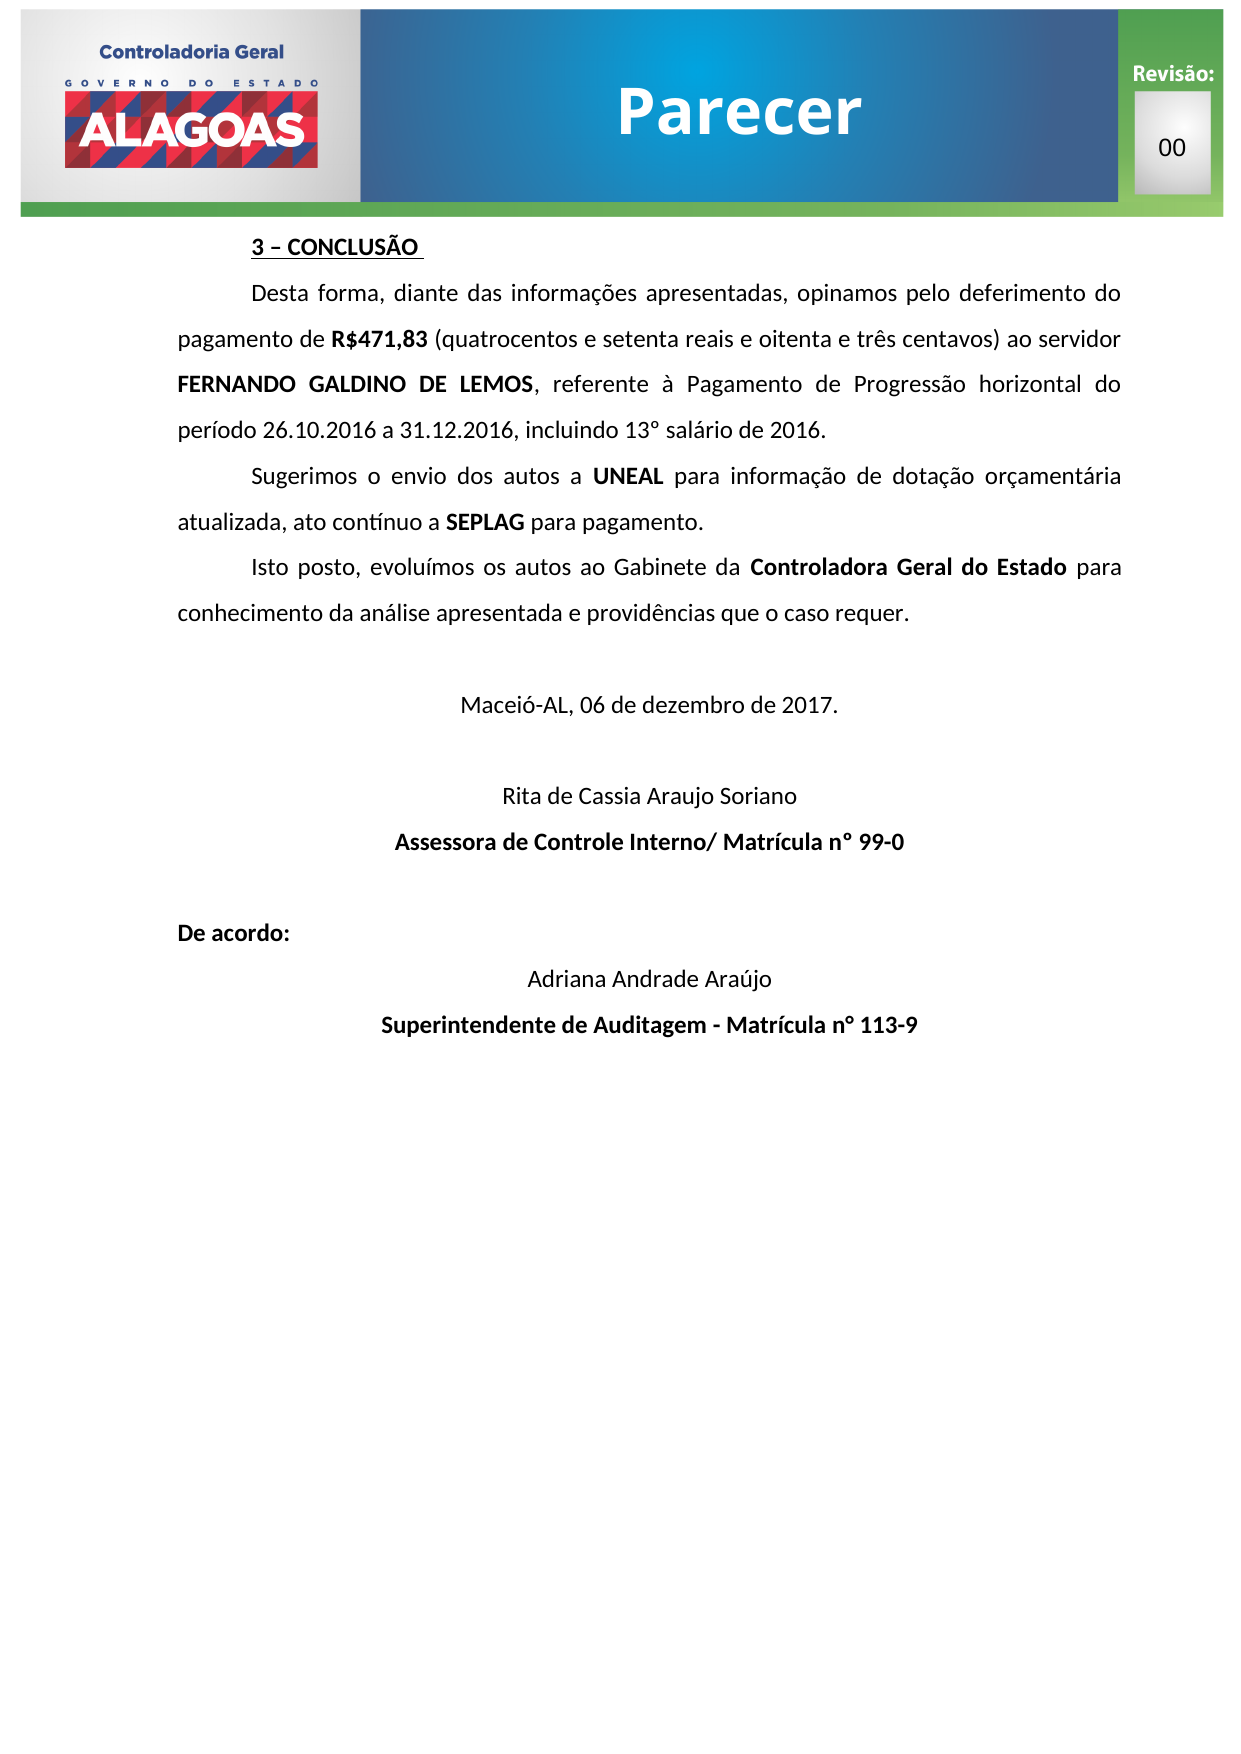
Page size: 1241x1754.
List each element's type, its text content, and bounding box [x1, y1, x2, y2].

text Assessora de Controle Interno/ Matrícula nº 99-0 [177, 826, 1122, 856]
text 3 – CONCLUSÃO [177, 177, 1122, 262]
picture [20, 9, 1224, 217]
text Rita de Cassia Araujo Soriano [177, 780, 1122, 811]
text Adriana Andrade Araújo [177, 963, 1122, 994]
text Isto posto, evoluímos os autos ao Gabinete da Controladora Geral do Estado para conhecimento da análise apresentada e providências que o caso requer. [177, 552, 1122, 628]
text Maceió-AL, 06 de dezembro de 2017. [177, 689, 1122, 719]
text Desta forma, diante das informações apresentadas, opinamos pelo deferimento do pagamento de R$471,83 (quatrocentos e setenta reais e oitenta e três centavos) ao servidor FERNANDO GALDINO DE LEMOS, referente à Pagamento de Progressão horizontal do período 26.10.2016 a 31.12.2016, incluindo 13º salário de 2016. [177, 277, 1122, 445]
text Sugerimos o envio dos autos a UNEAL para informação de dotação orçamentária atualizada, ato contínuo a SEPLAG para pagamento. [177, 460, 1122, 536]
text Superintendente de Auditagem - Matrícula n° 113-9 [177, 1009, 1122, 1039]
text De acordo: [177, 917, 1122, 948]
